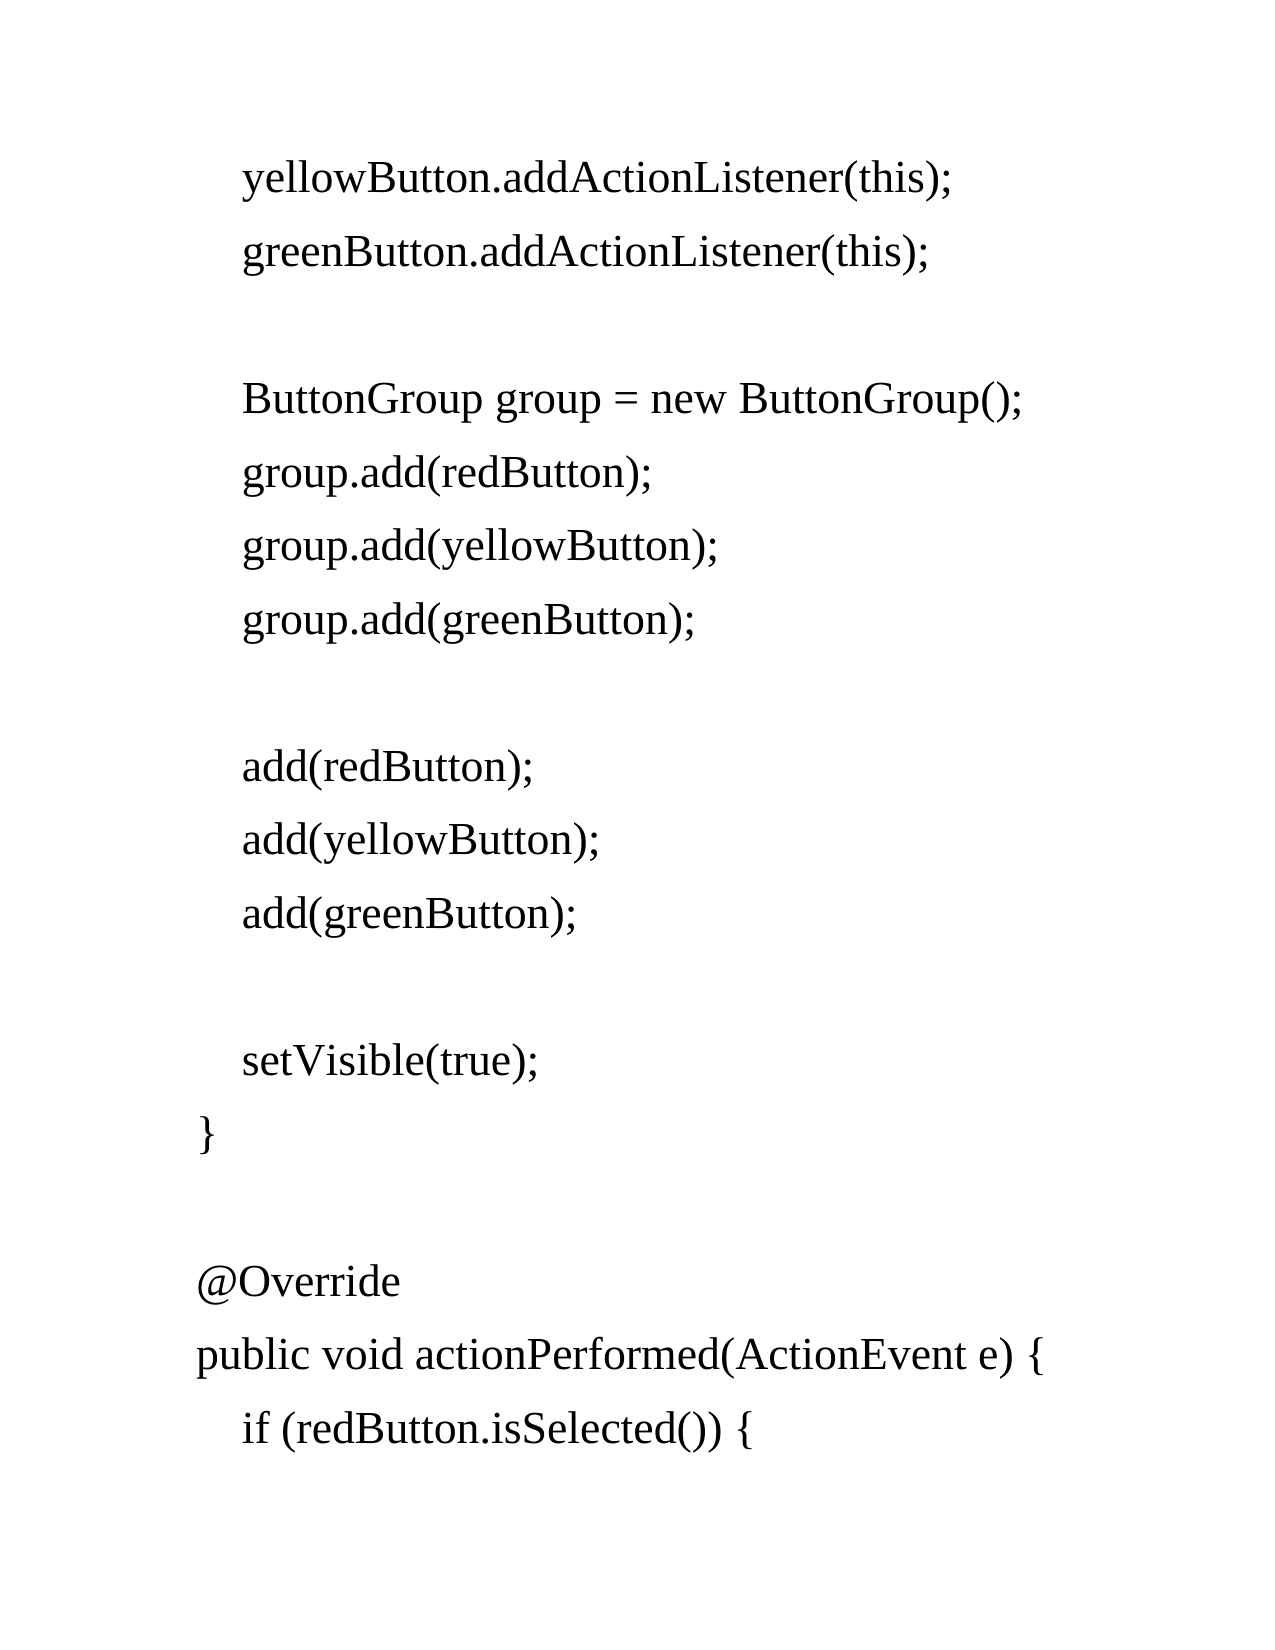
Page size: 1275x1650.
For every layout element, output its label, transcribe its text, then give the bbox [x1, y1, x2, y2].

text yellowButton.addActionListener(this); [150, 150, 1125, 203]
text @Override [150, 1253, 1125, 1306]
text add(yellowButton); [150, 812, 1125, 864]
text if (redButton.isSelected()) { [150, 1400, 1125, 1453]
text public void actionPerformed(ActionEvent e) { [150, 1327, 1125, 1379]
text ButtonGroup group = new ButtonGroup(); [150, 371, 1125, 423]
text group.add(redButton); [150, 444, 1125, 497]
text add(greenButton); [150, 885, 1125, 938]
text group.add(yellowButton); [150, 518, 1125, 570]
text add(redButton); [150, 738, 1125, 791]
text group.add(greenButton); [150, 591, 1125, 644]
text } [150, 1106, 1125, 1159]
text setVisible(true); [150, 1032, 1125, 1085]
text greenButton.addActionListener(this); [150, 223, 1125, 276]
